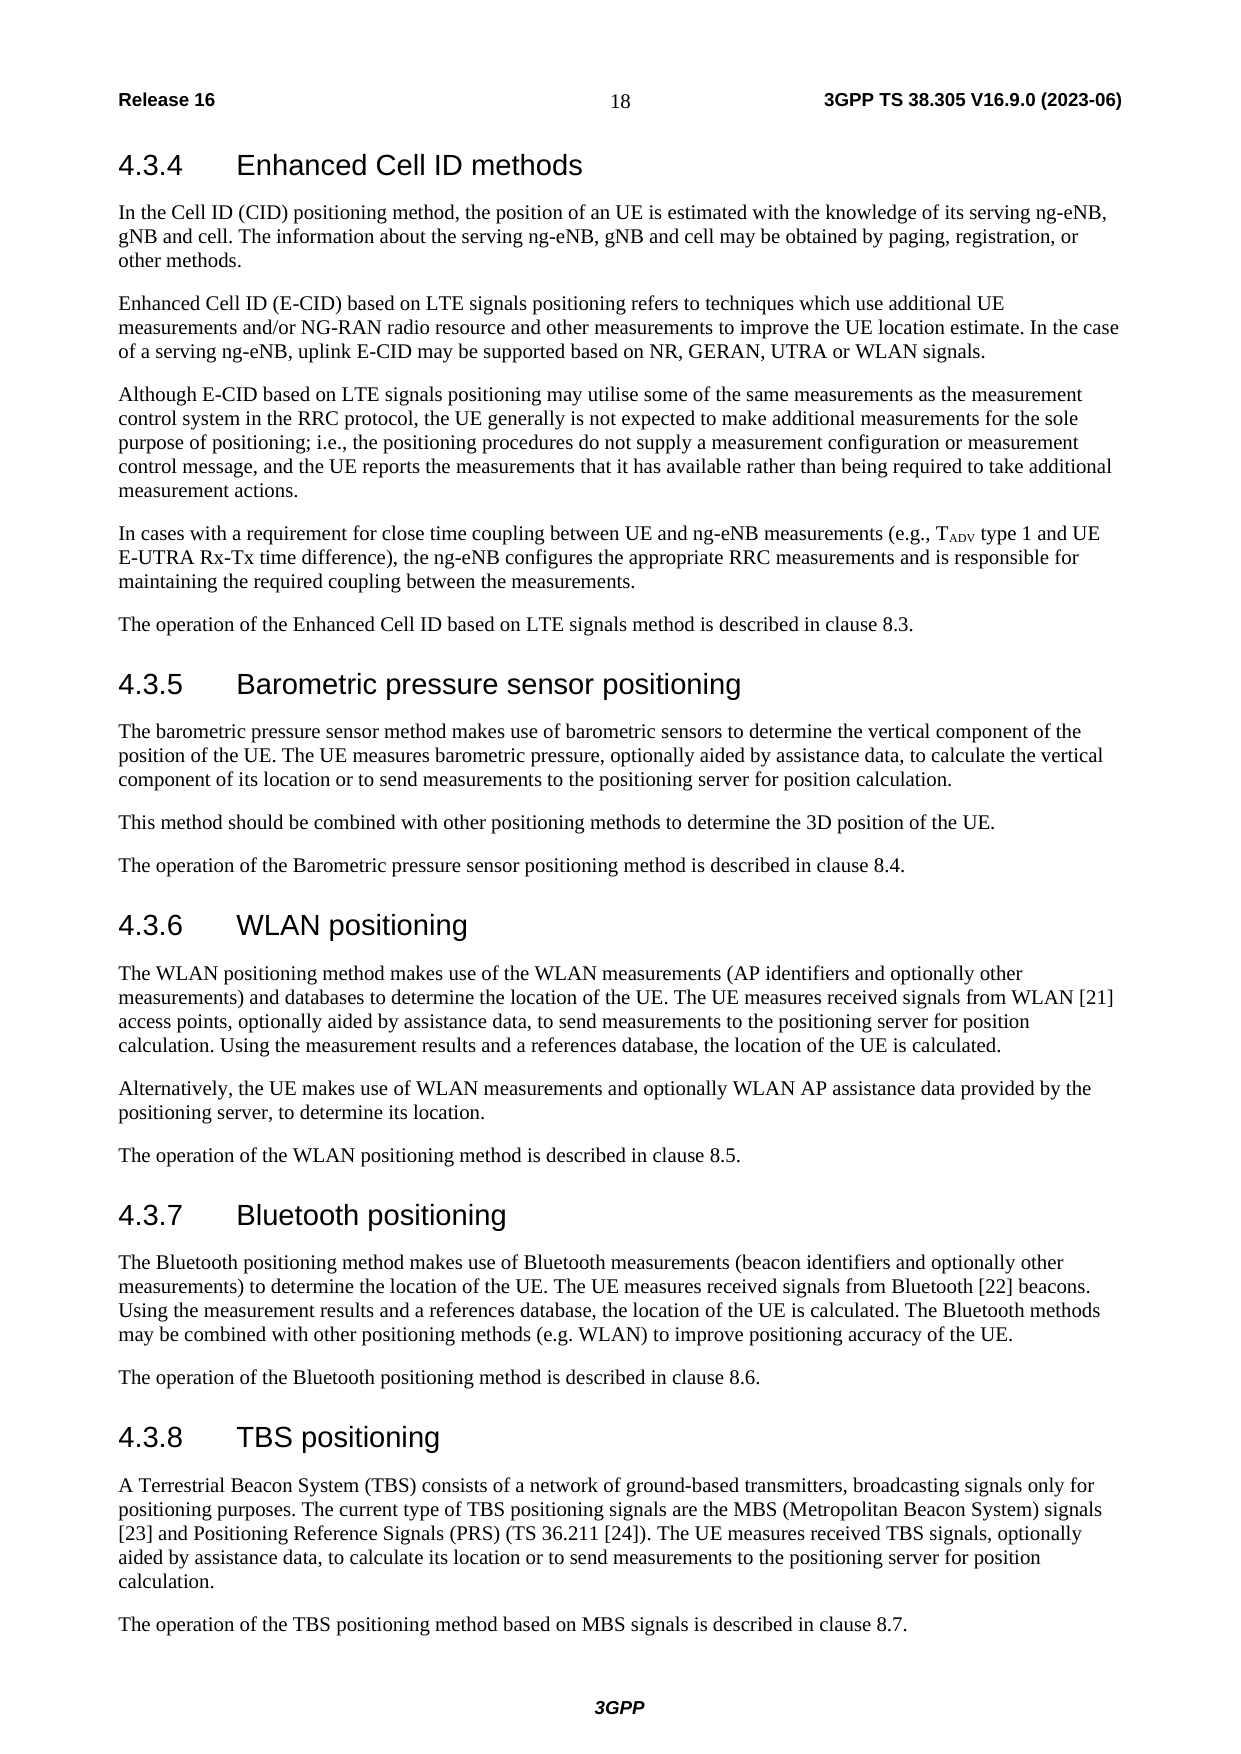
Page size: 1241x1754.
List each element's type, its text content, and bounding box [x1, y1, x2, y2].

text The operation of the TBS positioning method based on MBS signals is described in clause 8.7. [118, 1612, 1122, 1636]
subtitle 4.3.7 Bluetooth positioning [118, 1198, 1122, 1231]
text The WLAN positioning method makes use of the WLAN measurements (AP identifiers and optionally other measurements) and databases to determine the location of the UE. The UE measures received signals from WLAN [21] access points, optionally aided by assistance data, to send measurements to the positioning server for position calculation. Using the measurement results and a references database, the location of the UE is calculated. [118, 961, 1122, 1057]
text In cases with a requirement for close time coupling between UE and ng-eNB measurements (e.g., TADV type 1 and UE E-UTRA Rx-Tx time difference), the ng-eNB configures the appropriate RRC measurements and is responsible for maintaining the required coupling between the measurements. [118, 521, 1122, 593]
text The operation of the Bluetooth positioning method is described in clause 8.6. [118, 1365, 1122, 1389]
text The operation of the Enhanced Cell ID based on LTE signals method is described in clause 8.3. [118, 612, 1122, 636]
text The operation of the WLAN positioning method is described in clause 8.5. [118, 1142, 1122, 1167]
text The Bluetooth positioning method makes use of Bluetooth measurements (beacon identifiers and optionally other measurements) to determine the location of the UE. The UE measures received signals from Bluetooth [22] beacons. Using the measurement results and a references database, the location of the UE is calculated. The Bluetooth methods may be combined with other positioning methods (e.g. WLAN) to improve positioning accuracy of the UE. [118, 1250, 1122, 1346]
text In the Cell ID (CID) positioning method, the position of an UE is estimated with the knowledge of its serving ng-eNB, gNB and cell. The information about the serving ng-eNB, gNB and cell may be obtained by paging, registration, or other methods. [118, 200, 1122, 272]
subtitle 4.3.4 Enhanced Cell ID methods [118, 147, 1122, 181]
text The barometric pressure sensor method makes use of barometric sensors to determine the vertical component of the position of the UE. The UE measures barometric pressure, optionally aided by assistance data, to calculate the vertical component of its location or to send measurements to the positioning server for position calculation. [118, 719, 1122, 791]
text Although E-CID based on LTE signals positioning may utilise some of the same measurements as the measurement control system in the RRC protocol, the UE generally is not expected to make additional measurements for the sole purpose of positioning; i.e., the positioning procedures do not supply a measurement configuration or measurement control message, and the UE reports the measurements that it has available rather than being required to take additional measurement actions. [118, 382, 1122, 502]
subtitle 4.3.5 Barometric pressure sensor positioning [118, 667, 1122, 701]
text The operation of the Barometric pressure sensor positioning method is described in clause 8.4. [118, 853, 1122, 877]
subtitle 4.3.6 WLAN positioning [118, 908, 1122, 942]
text This method should be combined with other positioning methods to determine the 3D position of the UE. [118, 810, 1122, 834]
text Alternatively, the UE makes use of WLAN measurements and optionally WLAN AP assistance data provided by the positioning server, to determine its location. [118, 1076, 1122, 1124]
text A Terrestrial Beacon System (TBS) consists of a network of ground-based transmitters, broadcasting signals only for positioning purposes. The current type of TBS positioning signals are the MBS (Metropolitan Beacon System) signals [23] and Positioning Reference Signals (PRS) (TS 36.211 [24]). The UE measures received TBS signals, optionally aided by assistance data, to calculate its location or to send measurements to the positioning server for position calculation. [118, 1473, 1122, 1593]
subtitle 4.3.8 TBS positioning [118, 1420, 1122, 1454]
text Enhanced Cell ID (E-CID) based on LTE signals positioning refers to techniques which use additional UE measurements and/or NG-RAN radio resource and other measurements to improve the UE location estimate. In the case of a serving ng-eNB, uplink E-CID may be supported based on NR, GERAN, UTRA or WLAN signals. [118, 291, 1122, 363]
